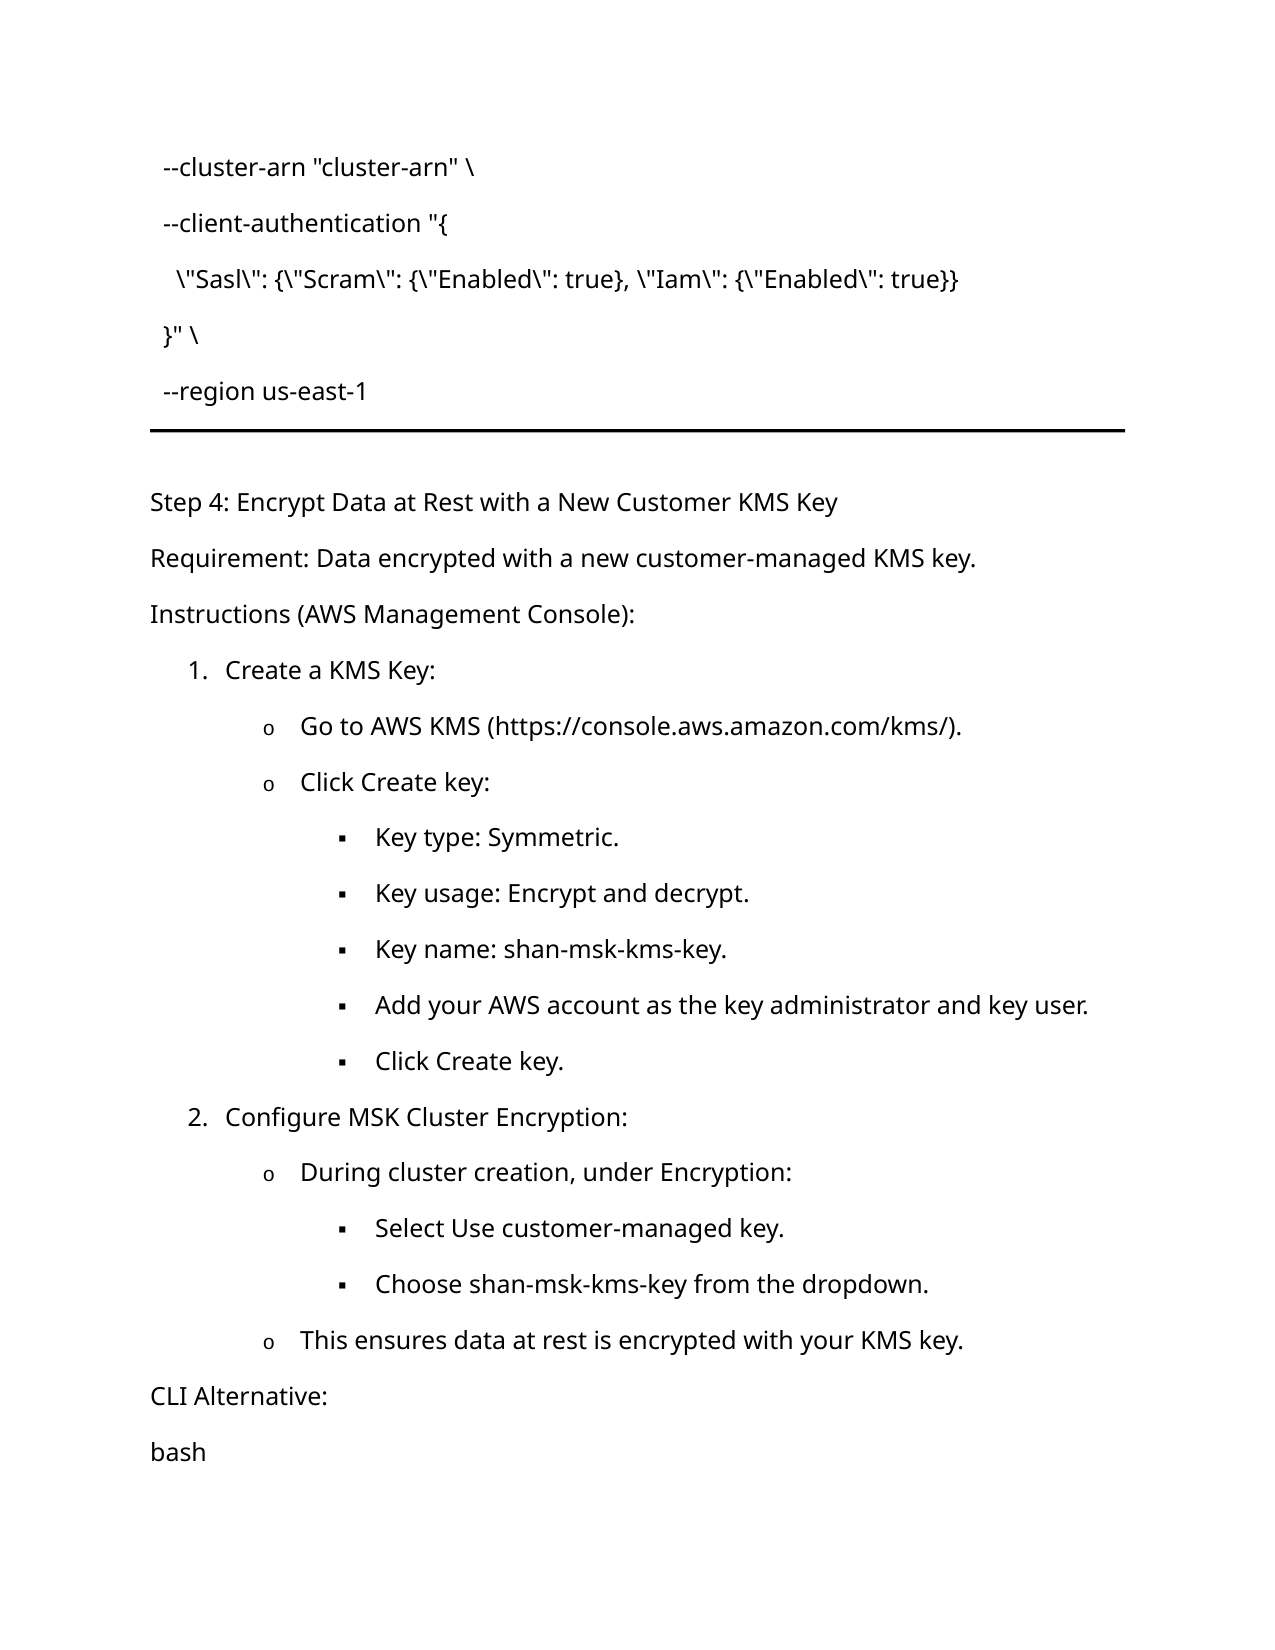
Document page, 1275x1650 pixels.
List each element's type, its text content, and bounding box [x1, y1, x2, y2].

list Key type: Symmetric. [337, 820, 1125, 854]
list Key usage: Encrypt and decrypt. [337, 876, 1125, 910]
text Requirement: Data encrypted with a new customer-managed KMS key. [150, 541, 1125, 575]
list Configure MSK Cluster Encryption: [187, 1099, 1125, 1133]
list This ensures data at rest is encrypted with your KMS key. [262, 1322, 1125, 1357]
text --region us-east-1 [150, 373, 1125, 407]
list Go to AWS KMS (https://console.aws.amazon.com/kms/). [262, 708, 1125, 742]
list Key name: shan-msk-kms-key. [337, 932, 1125, 966]
text \"Sasl\": {\"Scram\": {\"Enabled\": true}, \"Iam\": {\"Enabled\": true}} [150, 262, 1125, 296]
list Create a KMS Key: [187, 652, 1125, 687]
list Choose shan-msk-kms-key from the dropdown. [337, 1267, 1125, 1301]
text }" \ [150, 317, 1125, 352]
text CLI Alternative: [150, 1378, 1125, 1412]
list Click Create key. [337, 1043, 1125, 1077]
list Click Create key: [262, 764, 1125, 798]
list During cluster creation, under Encryption: [262, 1155, 1125, 1189]
text Step 4: Encrypt Data at Rest with a New Customer KMS Key [150, 485, 1125, 519]
text --cluster-arn "cluster-arn" \ [150, 150, 1125, 184]
list Select Use customer-managed key. [337, 1211, 1125, 1245]
list Add your AWS account as the key administrator and key user. [337, 987, 1125, 1022]
text --client-authentication "{ [150, 206, 1125, 240]
text bash [150, 1434, 1125, 1468]
text Instructions (AWS Management Console): [150, 597, 1125, 631]
